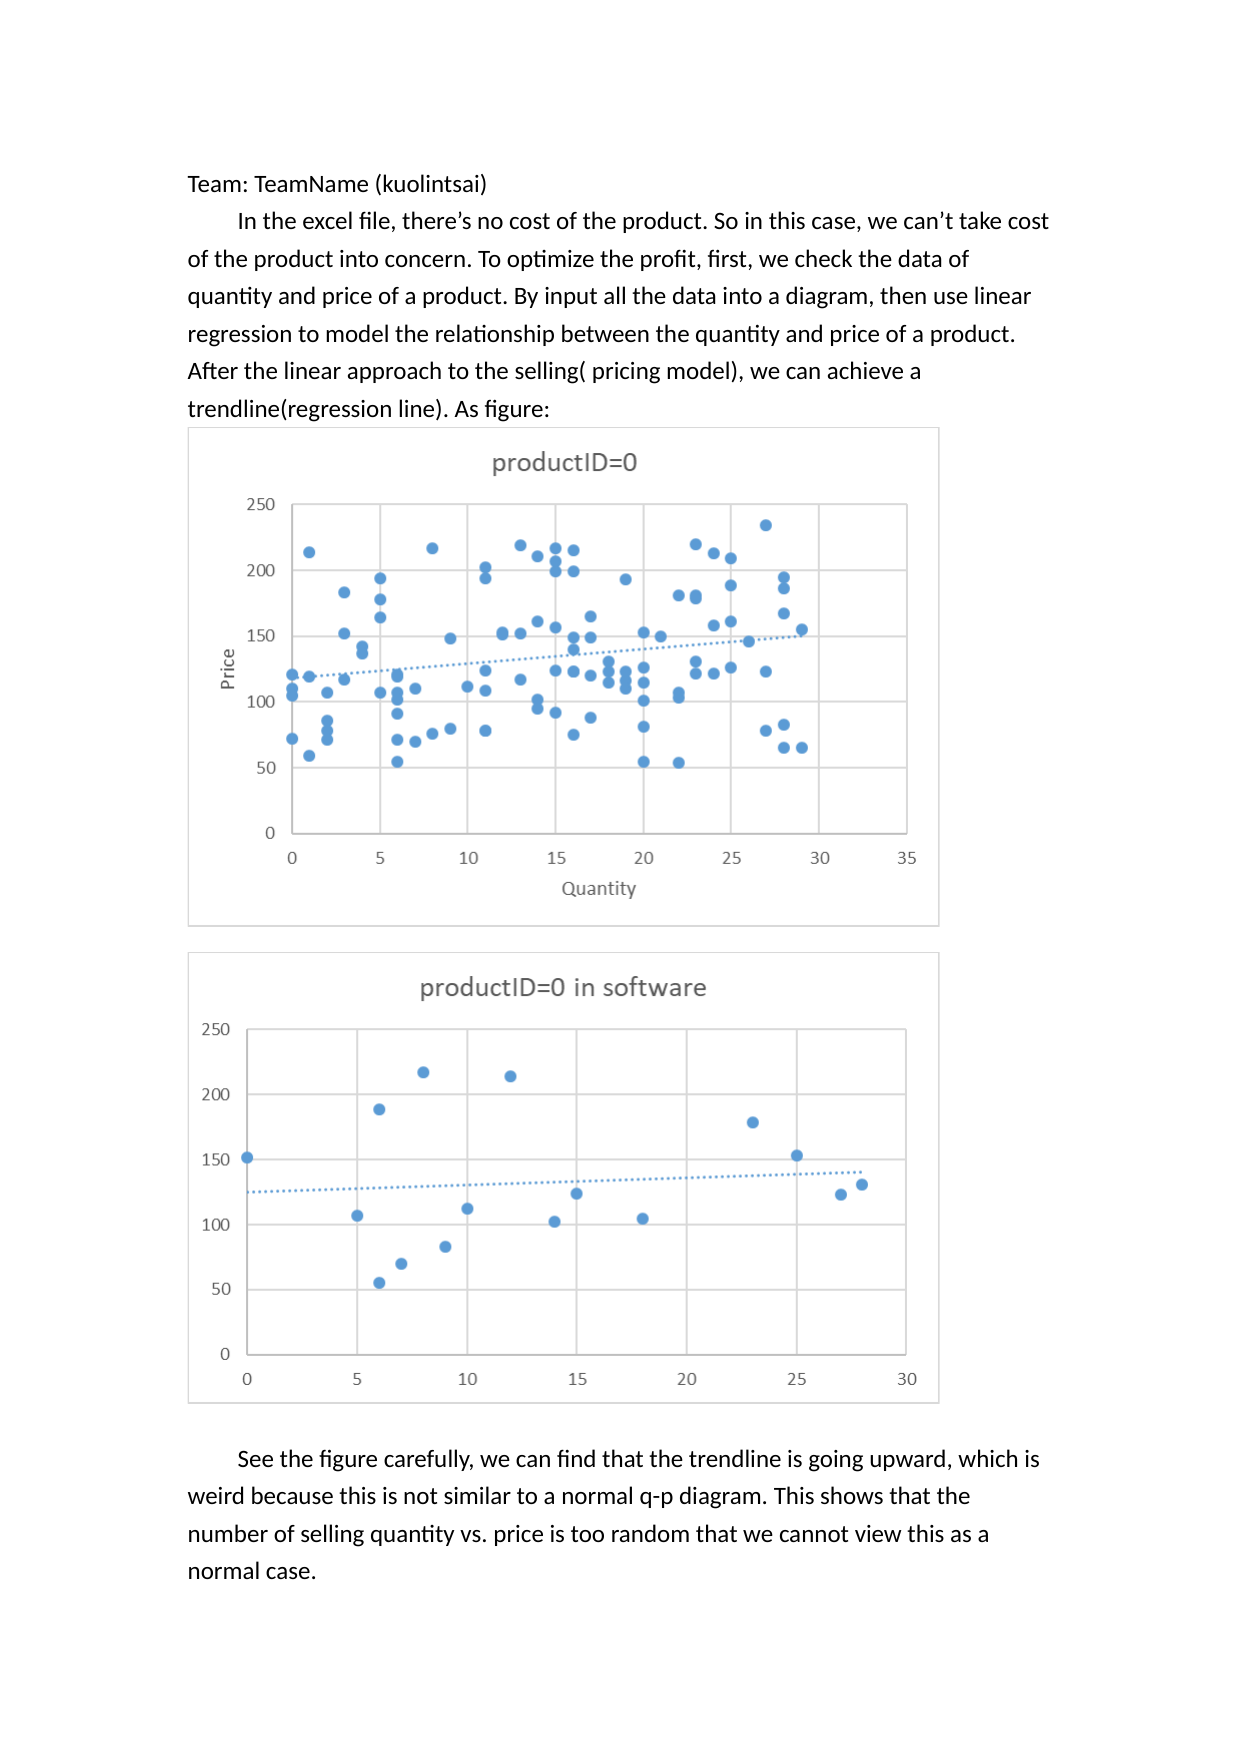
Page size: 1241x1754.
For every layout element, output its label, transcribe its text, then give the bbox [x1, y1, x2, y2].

text Team: TeamName (kuolintsai) [187, 164, 1053, 202]
picture [187, 427, 940, 927]
text See the figure carefully, we can find that the trendline is going upward, which is weird because this is not similar to a normal q-p diagram. This shows that the number of selling quantity vs. price is too random that we cannot view this as a normal case. [187, 1439, 1053, 1589]
text In the excel file, there’s no cost of the product. So in this case, we can’t take cost of the product into concern. To optimize the profit, first, we check the data of quantity and price of a product. By input all the data into a diagram, then use linear regression to model the relationship between the quantity and price of a product. After the linear approach to the selling( pricing model), we can achieve a trendline(regression line). As figure: [187, 202, 1053, 427]
picture [187, 952, 940, 1404]
